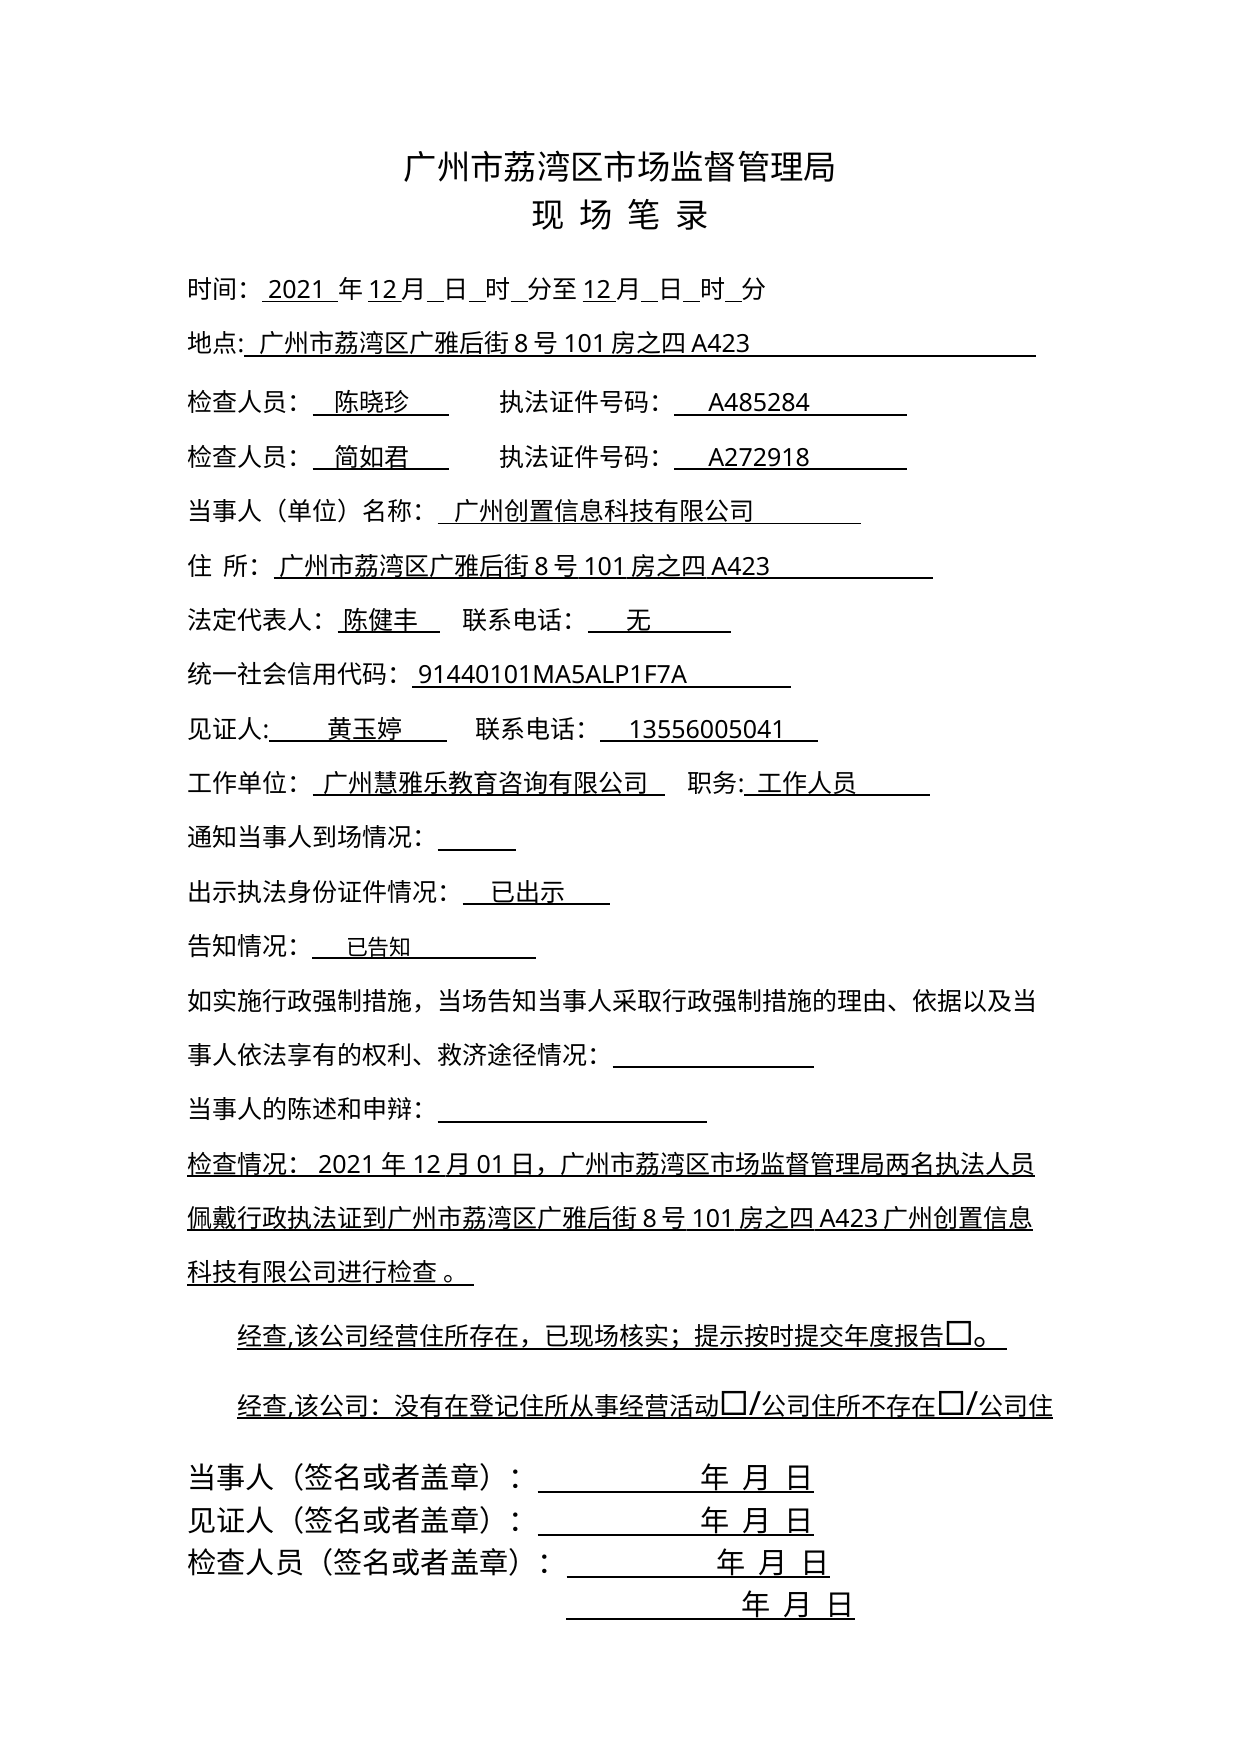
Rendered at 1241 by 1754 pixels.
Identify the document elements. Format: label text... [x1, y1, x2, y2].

text 地点: 广州市荔湾区广雅后街8号101房之四A423 [187, 324, 1053, 360]
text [187, 1379, 1053, 1425]
text 住 所： 广州市荔湾区广雅后街8号101房之四A423 [187, 546, 1053, 582]
text 检查人员： 陈晓珍 执法证件号码： A485284 [187, 383, 1053, 419]
text 告知情况： 已告知 [187, 927, 1053, 963]
text 见证人: 黄玉婷 联系电话： 13556005041 [187, 709, 1053, 745]
text 当事人（单位）名称： 广州创置信息科技有限公司 [187, 492, 1053, 528]
text 通知当事人到场情况： [187, 818, 1053, 854]
text 工作单位： 广州慧雅乐教育咨询有限公司 职务: 工作人员 [187, 763, 1053, 800]
text 广州市荔湾区市场监督管理局 [187, 141, 1053, 189]
text 检查人员： 简如君 执法证件号码： A272918 [187, 437, 1053, 473]
text 检查情况： 2021 年 12月 01日，广州市荔湾区市场监督管理局两名执法人员佩戴行政执法证到广州市荔湾区广雅后街8号101房之四A423广州创置信息科技有限公司进行检查 。 [187, 1144, 1053, 1289]
text 现 场 笔 录 [187, 189, 1053, 237]
text 当事人的陈述和申辩： [187, 1090, 1053, 1126]
text 时间： 2021 年12月 日 时 分至12月 日 时 分 [187, 269, 1053, 306]
text 法定代表人： 陈健丰 联系电话： 无 [187, 600, 1053, 637]
text 经查,该公司经营住所存在，已现场核实；提示按时提交年度报告。 [187, 1307, 1053, 1355]
text 如实施行政强制措施，当场告知当事人采取行政强制措施的理由、依据以及当事人依法享有的权利、救济途径情况： [187, 981, 1053, 1072]
text 统一社会信用代码： 91440101MA5ALP1F7A [187, 655, 1053, 691]
text 出示执法身份证件情况： 已出示 [187, 872, 1053, 908]
